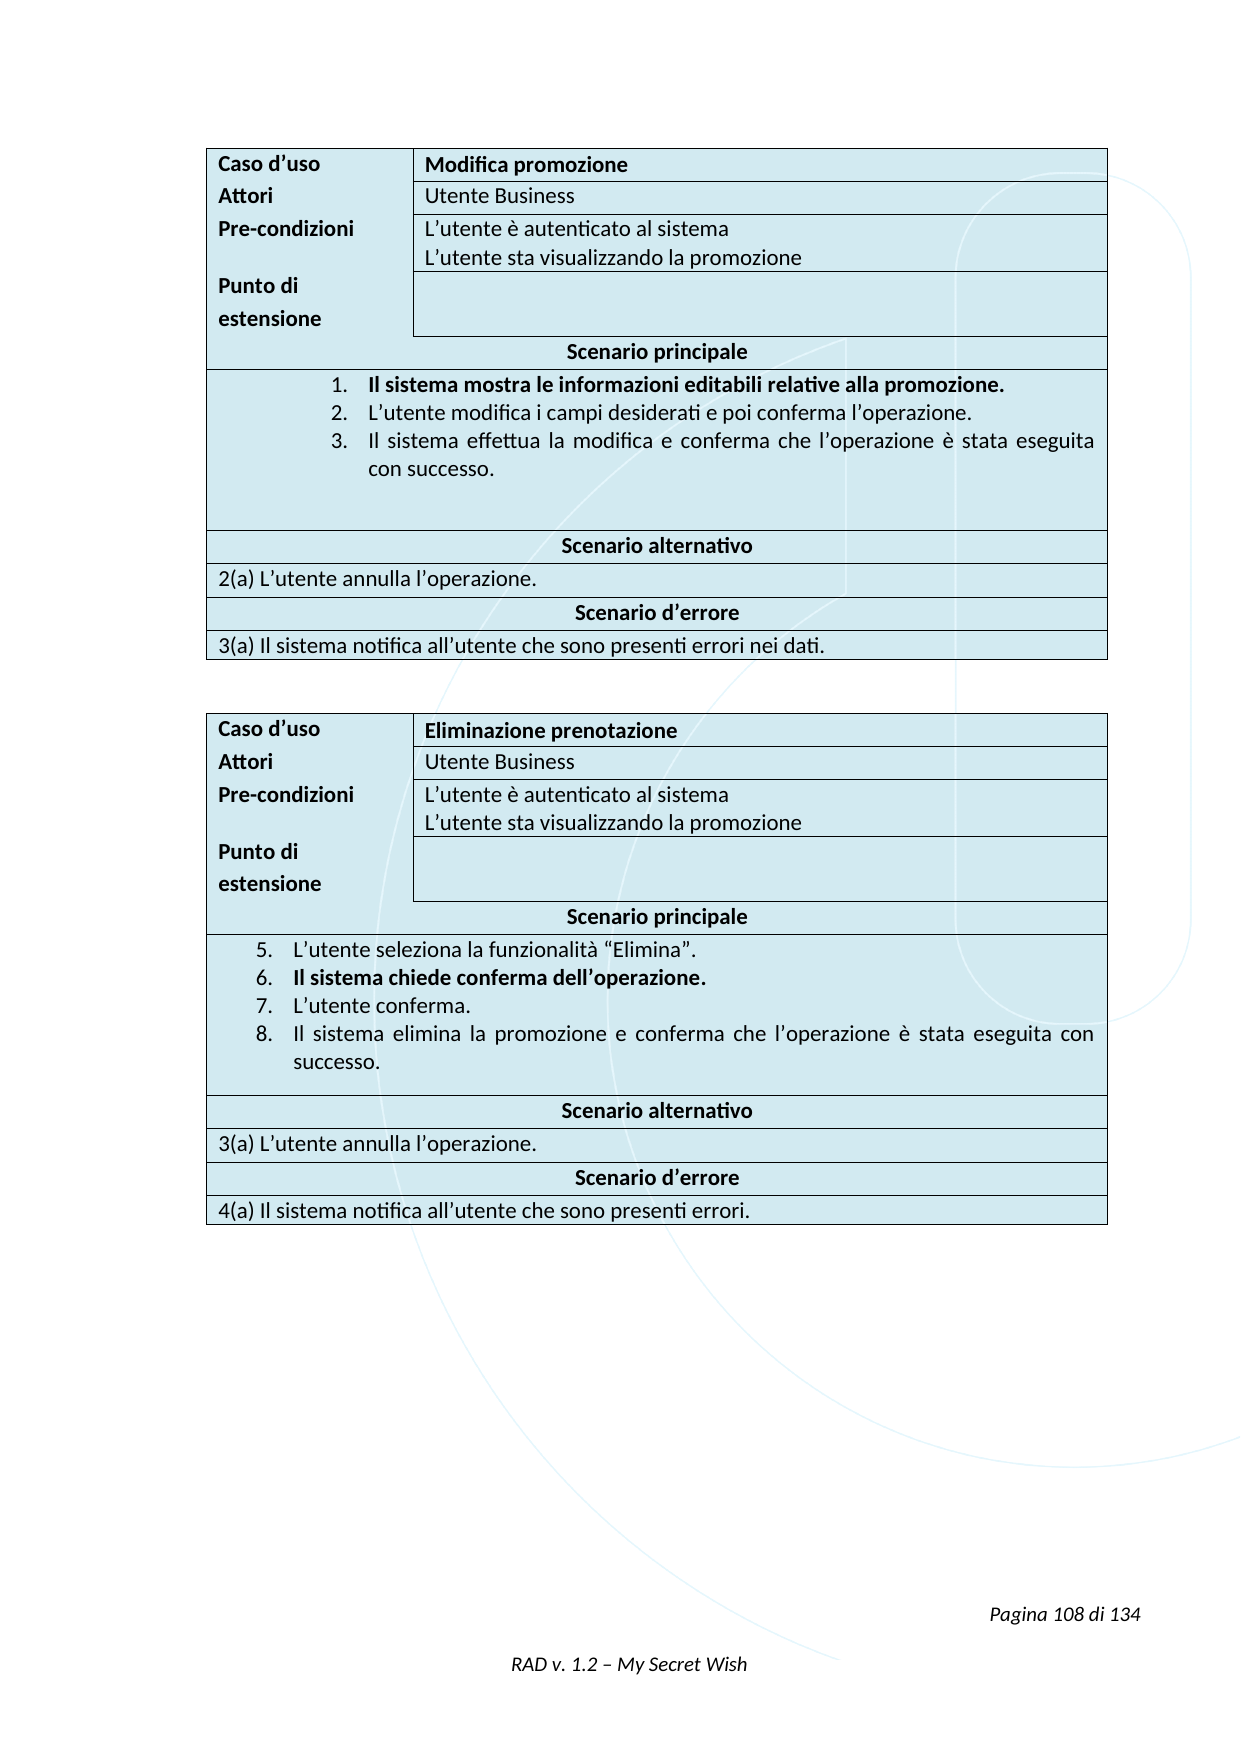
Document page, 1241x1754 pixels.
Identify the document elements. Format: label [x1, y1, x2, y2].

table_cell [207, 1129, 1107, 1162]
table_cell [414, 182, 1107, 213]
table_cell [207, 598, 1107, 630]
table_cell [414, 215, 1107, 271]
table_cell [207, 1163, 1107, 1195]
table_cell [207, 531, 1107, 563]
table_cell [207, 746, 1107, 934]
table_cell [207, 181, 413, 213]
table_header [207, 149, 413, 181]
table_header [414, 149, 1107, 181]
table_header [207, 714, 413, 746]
picture [373, 172, 1241, 1660]
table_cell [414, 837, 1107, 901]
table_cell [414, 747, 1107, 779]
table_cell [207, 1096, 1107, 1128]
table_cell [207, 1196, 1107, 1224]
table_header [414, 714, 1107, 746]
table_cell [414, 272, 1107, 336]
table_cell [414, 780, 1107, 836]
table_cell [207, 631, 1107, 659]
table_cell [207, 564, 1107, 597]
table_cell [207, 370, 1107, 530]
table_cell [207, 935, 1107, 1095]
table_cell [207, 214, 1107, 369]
